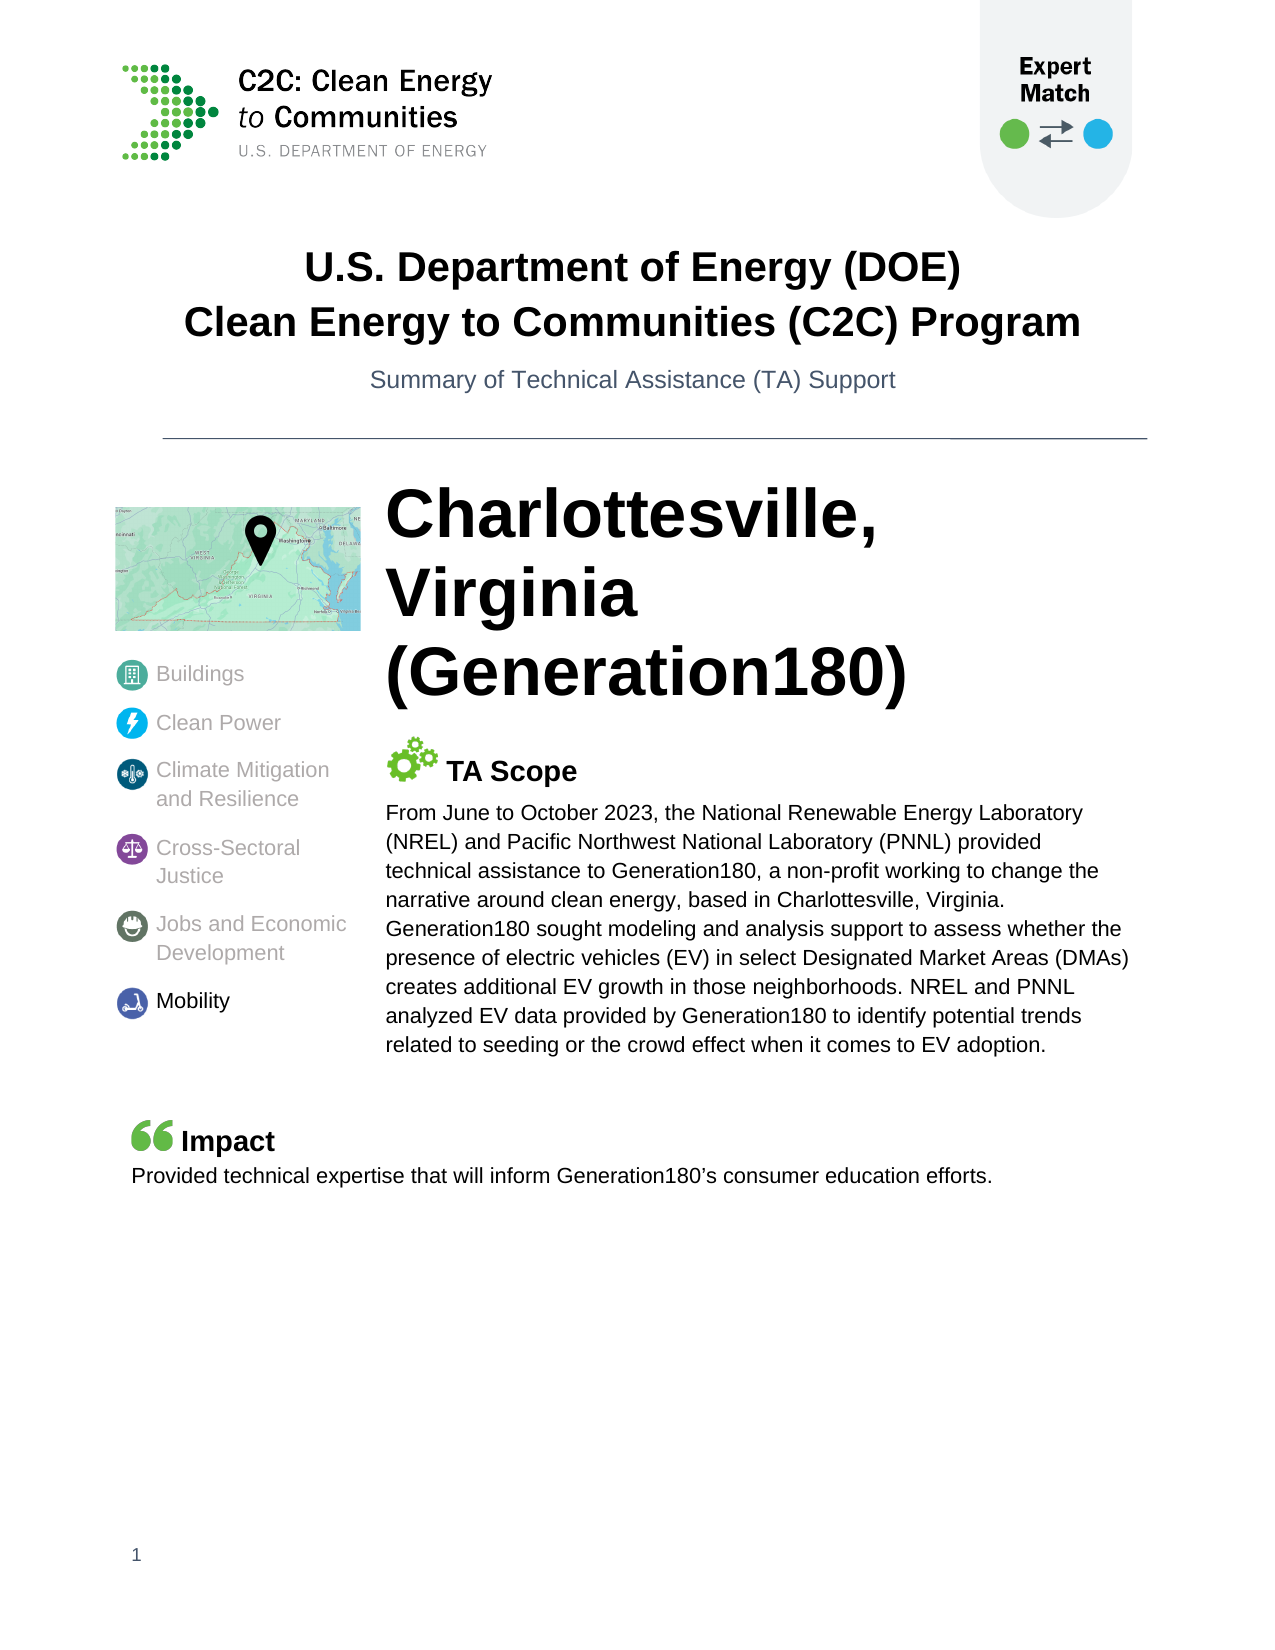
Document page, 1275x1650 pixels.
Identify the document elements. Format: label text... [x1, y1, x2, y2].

table_cell Clean Power [115, 700, 367, 748]
text Provided technical expertise that will inform Generation180’s consumer education efforts. [131, 1163, 1134, 1189]
picture [115, 909, 149, 943]
text Charlottesville, Virginia (Generation180) [367, 473, 1134, 710]
table_cell Mobility [115, 979, 367, 1062]
text TA Scope [367, 735, 1134, 794]
picture [108, 58, 506, 167]
table_cell Jobs and Economic Development [115, 902, 367, 979]
picture [115, 757, 149, 791]
text From June to October 2023, the National Renewable Energy Laboratory (NREL) and Pacific Northwest National Laboratory (PNNL) provided technical assistance to Generation180, a non-profit working to change the narrative around clean energy, based in Charlottesville, Virginia. Generation180 sought modeling and analysis support to assess whether the presence of electric vehicles (EV) in select Designated Market Areas (DMAs) creates additional EV growth in those neighborhoods. NREL and PNNL analyzed EV data provided by Generation180 to identify potential trends related to seeding or the crowd effect when it comes to EV adoption. [367, 800, 1134, 1057]
text Impact [131, 1121, 1134, 1157]
picture [131, 1120, 173, 1151]
picture [385, 735, 439, 782]
text Summary of Technical Assistance (TA) Support [131, 365, 1134, 394]
picture [115, 986, 149, 1020]
picture [115, 505, 361, 631]
picture [115, 658, 149, 692]
table_cell Climate Mitigation and Resilience [115, 748, 367, 825]
text U.S. Department of Energy (DOE) Clean Energy to Communities (C2C) Program [131, 243, 1134, 346]
table_header [115, 473, 367, 652]
table_cell Buildings [115, 652, 367, 700]
table_cell Cross-Sectoral Justice [115, 825, 367, 902]
picture [979, 0, 1133, 218]
picture [115, 706, 149, 740]
picture [115, 832, 149, 866]
